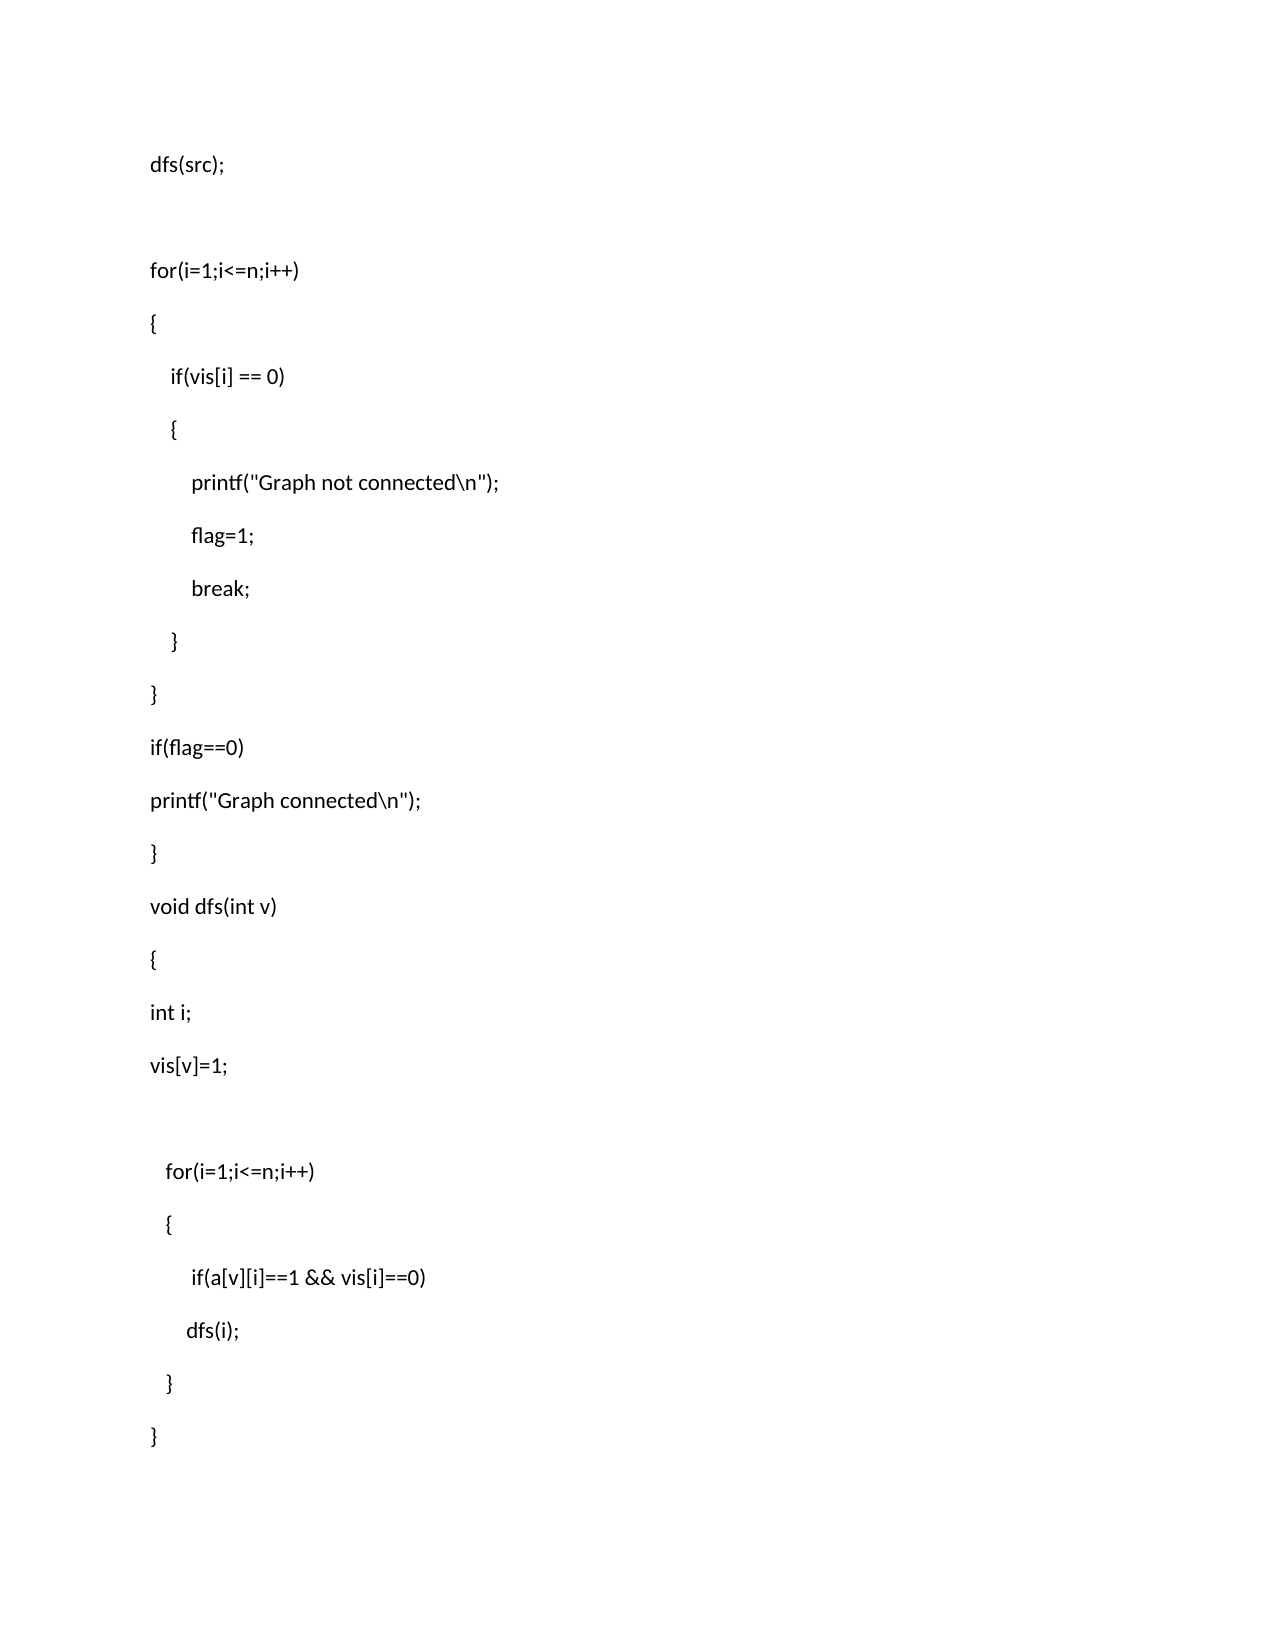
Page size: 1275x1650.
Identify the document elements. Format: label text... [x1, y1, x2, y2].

text break; [150, 574, 1125, 602]
text { [150, 415, 1125, 443]
text { [150, 309, 1125, 337]
text if(flag==0) [150, 733, 1125, 761]
text if(a[v][i]==1 && vis[i]==0) [150, 1263, 1125, 1291]
text { [150, 1210, 1125, 1238]
text printf("Graph connected\n"); [150, 786, 1125, 814]
text } [150, 680, 1125, 708]
text } [150, 1422, 1125, 1451]
text flag=1; [150, 521, 1125, 549]
text for(i=1;i<=n;i++) [150, 1157, 1125, 1185]
text } [150, 627, 1125, 655]
text for(i=1;i<=n;i++) [150, 256, 1125, 284]
text vis[v]=1; [150, 1051, 1125, 1079]
text { [150, 945, 1125, 973]
text } [150, 839, 1125, 867]
text void dfs(int v) [150, 892, 1125, 920]
text printf("Graph not connected\n"); [150, 468, 1125, 496]
text int i; [150, 998, 1125, 1026]
text dfs(src); [150, 150, 1125, 178]
text dfs(i); [150, 1316, 1125, 1344]
text if(vis[i] == 0) [150, 362, 1125, 390]
text } [150, 1369, 1125, 1397]
